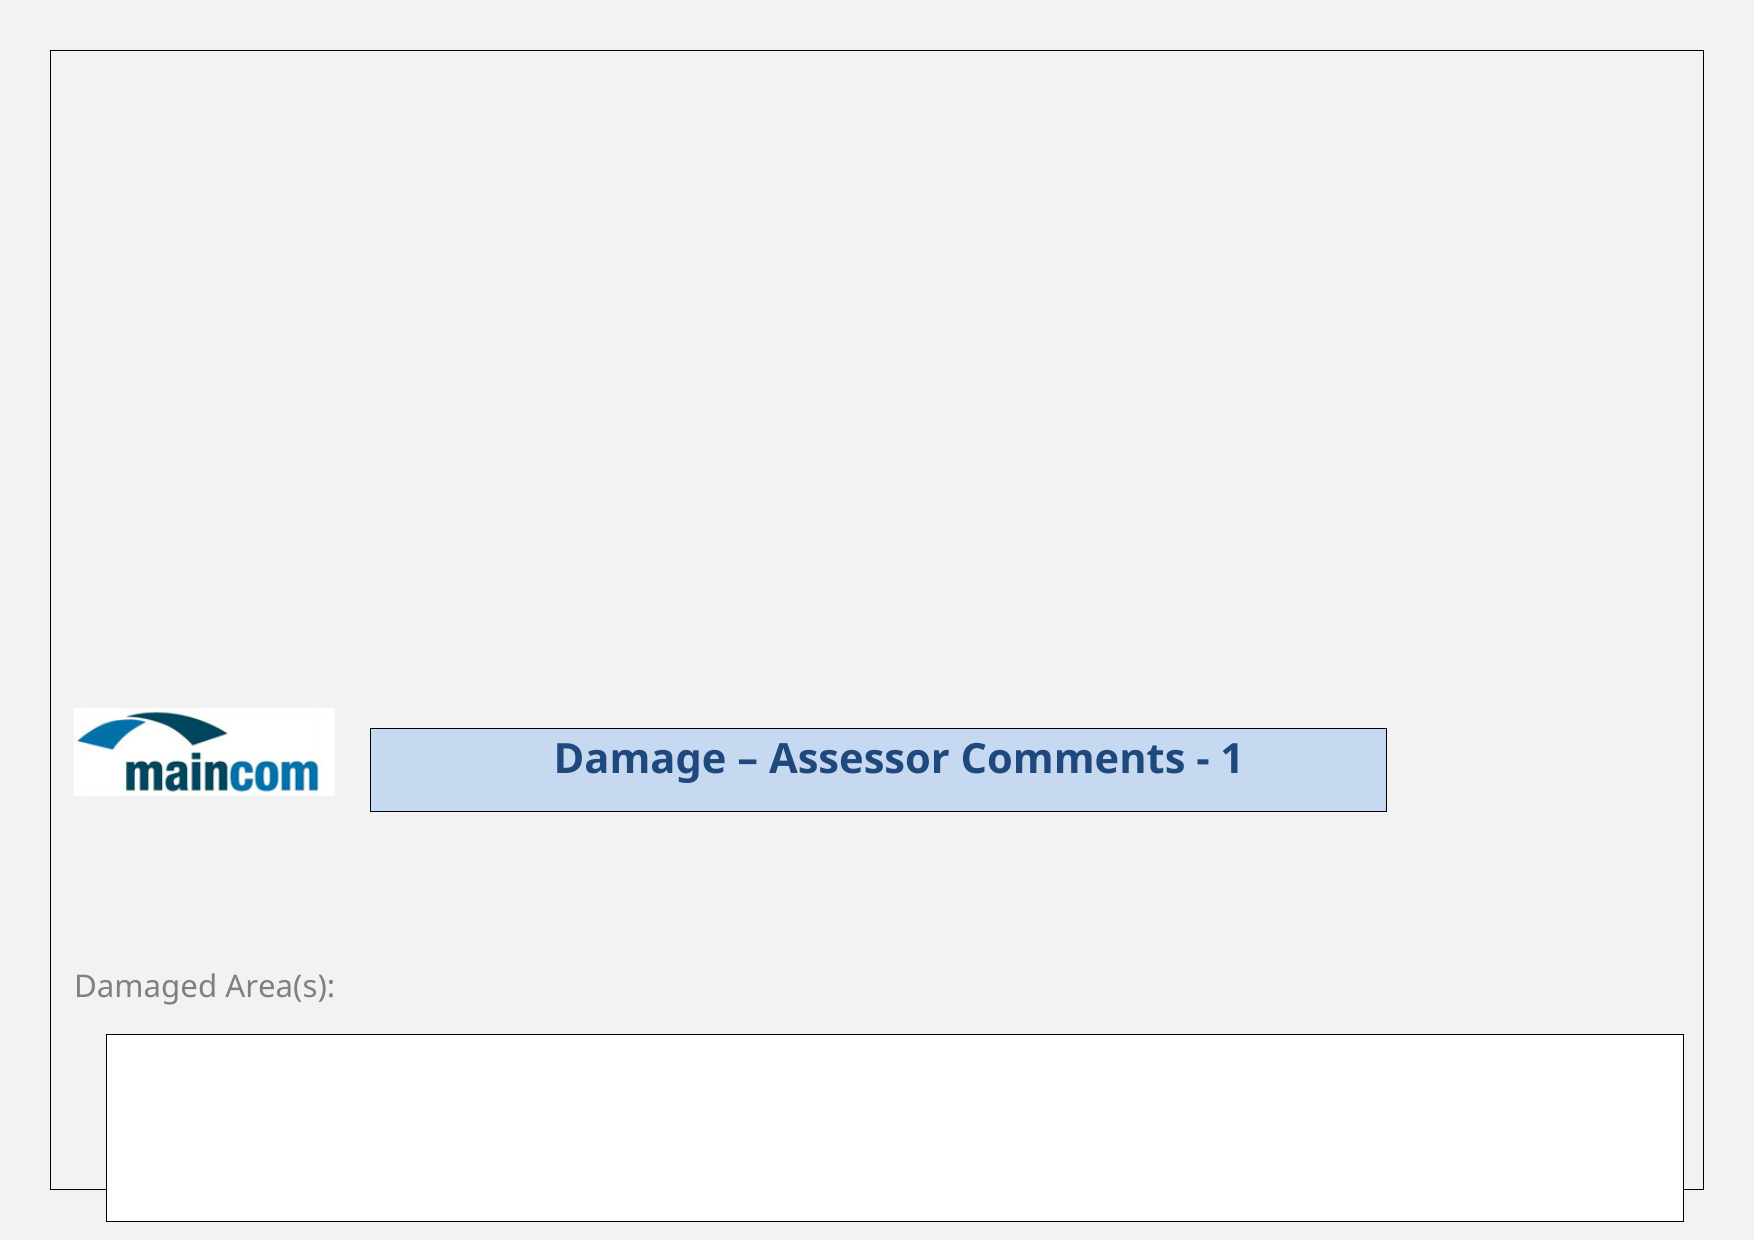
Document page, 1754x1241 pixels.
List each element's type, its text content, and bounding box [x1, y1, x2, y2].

picture [73, 708, 335, 796]
table_header Damage – Assessor Comments - 1 [371, 729, 1386, 811]
text Damaged Area(s): [74, 963, 1683, 1006]
